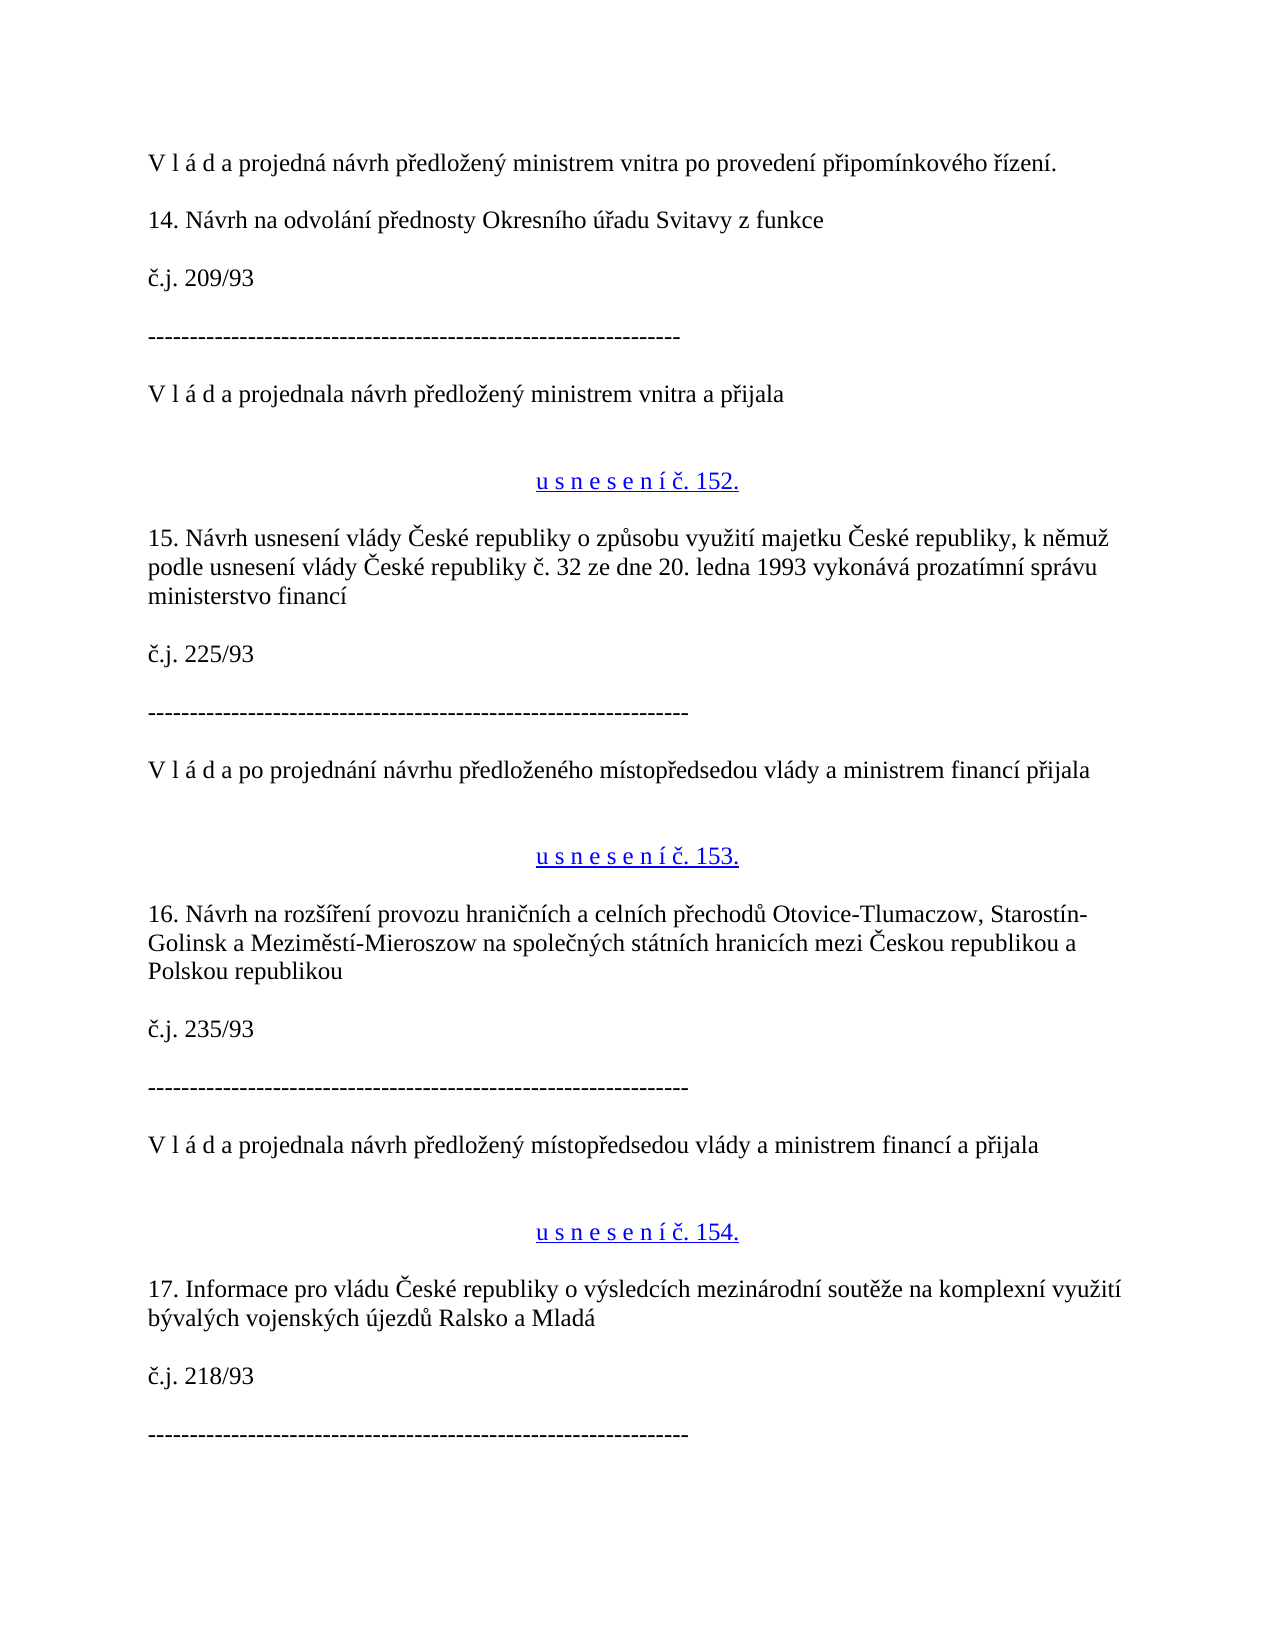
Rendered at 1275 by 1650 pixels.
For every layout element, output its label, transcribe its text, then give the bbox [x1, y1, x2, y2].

text u s n e s e n í č. 152. [148, 437, 1127, 495]
text ---------------------------------------------------------------- [148, 321, 1127, 350]
text ----------------------------------------------------------------- [148, 1419, 1127, 1448]
text č.j. 209/93 [148, 263, 1127, 292]
text 16. Návrh na rozšíření provozu hraničních a celních přechodů Otovice-Tlumaczow, Starostín-Golinsk a Meziměstí-Mieroszow na společných státních hranicích mezi Českou republikou a Polskou republikou [148, 870, 1127, 985]
text ----------------------------------------------------------------- [148, 697, 1127, 726]
text V l á d a projednala návrh předložený místopředsedou vlády a ministrem financí a přijala [148, 1130, 1127, 1159]
text č.j. 218/93 [148, 1361, 1127, 1390]
text u s n e s e n í č. 154. [148, 1188, 1127, 1246]
text 15. Návrh usnesení vlády České republiky o způsobu využití majetku České republiky, k němuž podle usnesení vlády České republiky č. 32 ze dne 20. ledna 1993 vykonává prozatímní správu ministerstvo financí [148, 495, 1127, 610]
text č.j. 235/93 [148, 1014, 1127, 1043]
text č.j. 225/93 [148, 639, 1127, 668]
text 17. Informace pro vládu České republiky o výsledcích mezinárodní soutěže na komplexní využití bývalých vojenských újezdů Ralsko a Mladá [148, 1246, 1127, 1332]
text V l á d a projednala návrh předložený ministrem vnitra a přijala [148, 379, 1127, 408]
text ----------------------------------------------------------------- [148, 1072, 1127, 1101]
text u s n e s e n í č. 153. [148, 813, 1127, 870]
text V l á d a po projednání návrhu předloženého místopředsedou vlády a ministrem financí přijala [148, 755, 1127, 783]
text V l á d a projedná návrh předložený ministrem vnitra po provedení připomínkového řízení. [148, 148, 1127, 176]
text 14. Návrh na odvolání přednosty Okresního úřadu Svitavy z funkce [148, 206, 1127, 234]
